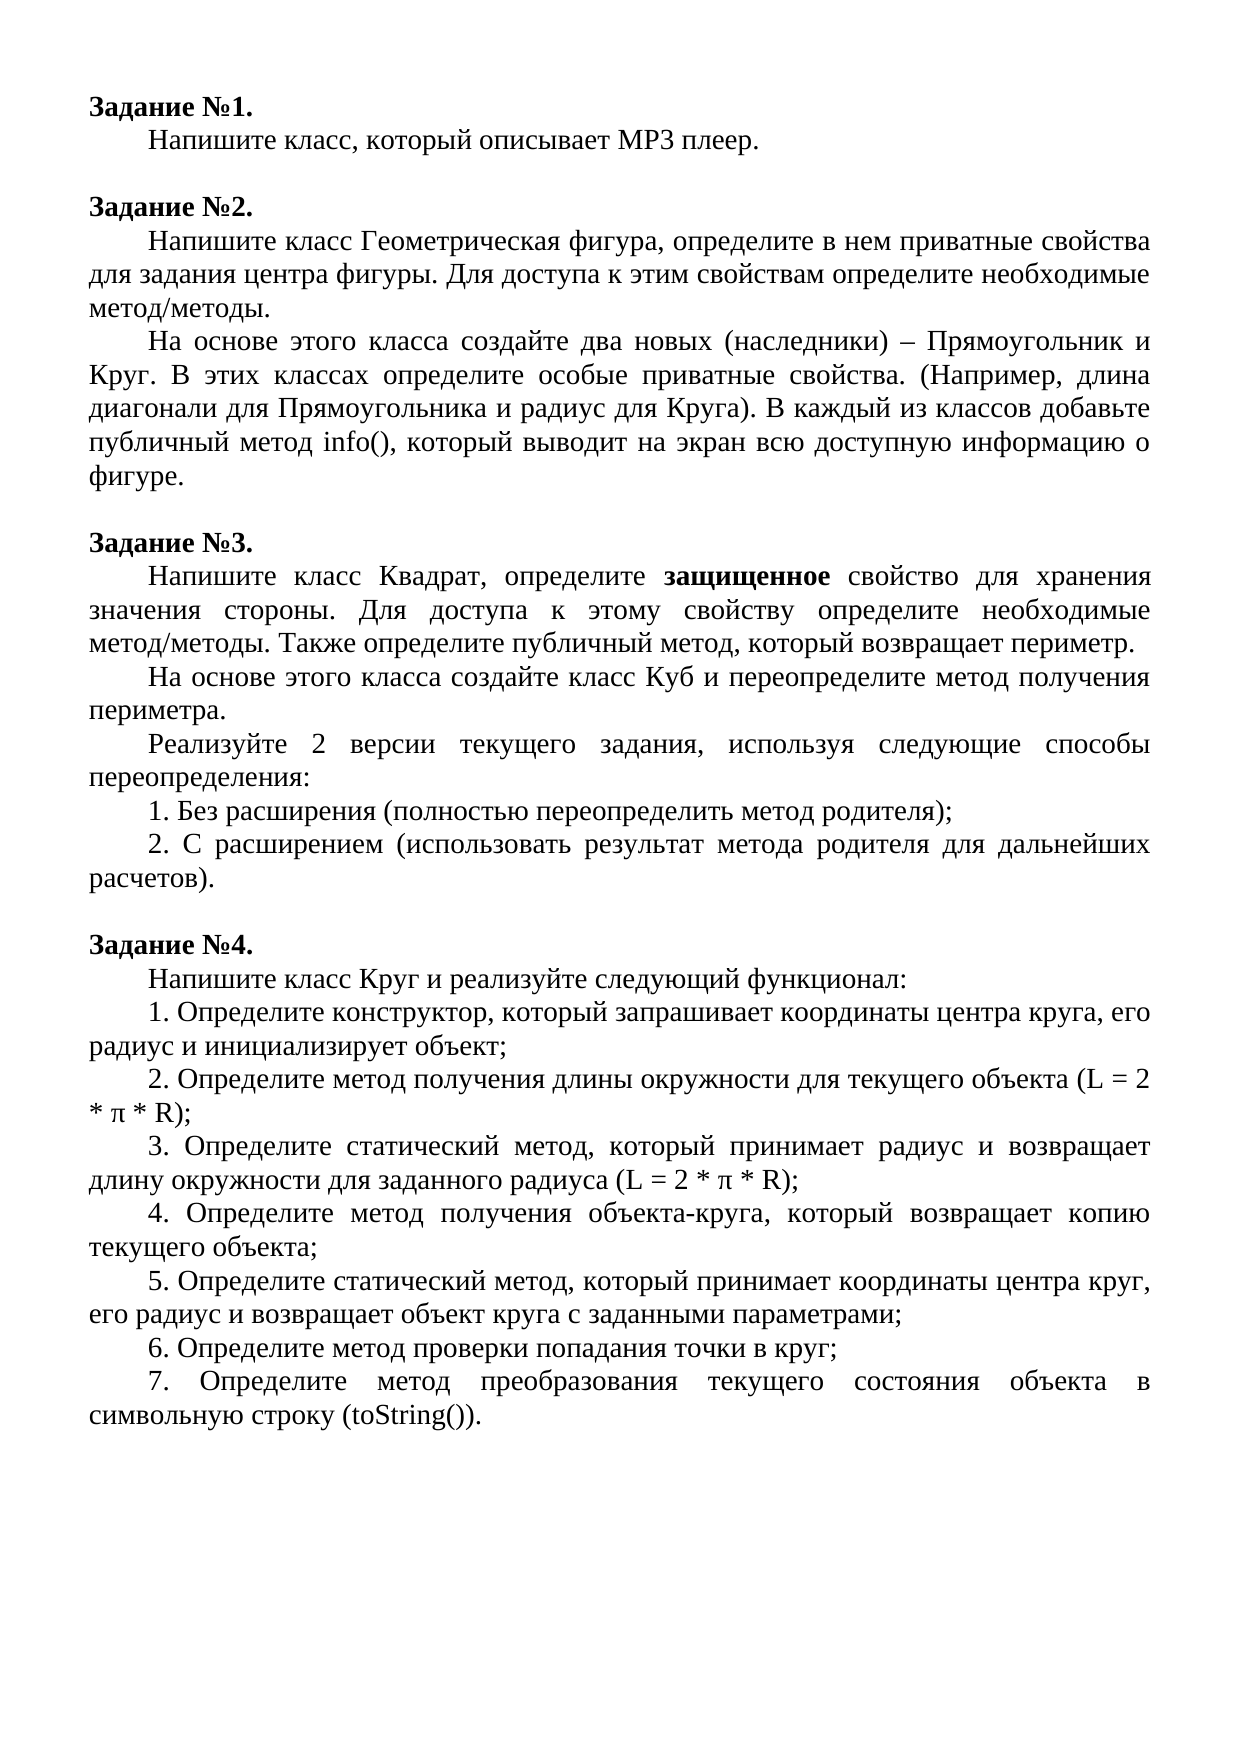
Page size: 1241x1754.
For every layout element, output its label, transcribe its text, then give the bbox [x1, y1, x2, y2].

text Реализуйте 2 версии текущего задания, используя следующие способы переопределения: [89, 726, 1152, 793]
text 2. Определите метод получения длины окружности для текущего объекта (L = 2 * π * R); [89, 1061, 1152, 1128]
text На основе этого класса создайте класс Куб и переопределите метод получения периметра. [89, 659, 1152, 726]
text Напишите класс Геометрическая фигура, определите в нем приватные свойства для задания центра фигуры. Для доступа к этим свойствам определите необходимые метод/методы. [89, 223, 1152, 323]
text Задание №3. [89, 525, 1152, 558]
text Напишите класс Квадрат, определите защищенное свойство для хранения значения стороны. Для доступа к этому свойству определите необходимые метод/методы. Также определите публичный метод, который возвращает периметр. [89, 558, 1152, 659]
text 7. Определите метод преобразования текущего состояния объекта в символьную строку (toString()). [89, 1363, 1152, 1430]
text Задание №1. [89, 89, 1152, 122]
text 1. Определите конструктор, который запрашивает координаты центра круга, его радиус и инициализирует объект; [89, 994, 1152, 1061]
text Напишите класс, который описывает MP3 плеер. [89, 122, 1152, 156]
text 4. Определите метод получения объекта-круга, который возвращает копию текущего объекта; [89, 1196, 1152, 1263]
text На основе этого класса создайте два новых (наследники) – Прямоугольник и Круг. В этих классах определите особые приватные свойства. (Например, длина диагонали для Прямоугольника и радиус для Круга). В каждый из классов добавьте публичный метод info(), который выводит на экран всю доступную информацию о фигуре. [89, 323, 1152, 491]
text Задание №4. [89, 927, 1152, 961]
text 5. Определите статический метод, который принимает координаты центра круг, его радиус и возвращает объект круга с заданными параметрами; [89, 1263, 1152, 1330]
text Напишите класс Круг и реализуйте следующий функционал: [89, 961, 1152, 994]
text Задание №2. [89, 189, 1152, 223]
text 3. Определите статический метод, который принимает радиус и возвращает длину окружности для заданного радиуса (L = 2 * π * R); [89, 1128, 1152, 1196]
text 6. Определите метод проверки попадания точки в круг; [89, 1330, 1152, 1363]
text 2. С расширением (использовать результат метода родителя для дальнейших расчетов). [89, 827, 1152, 894]
text 1. Без расширения (полностью переопределить метод родителя); [89, 793, 1152, 827]
